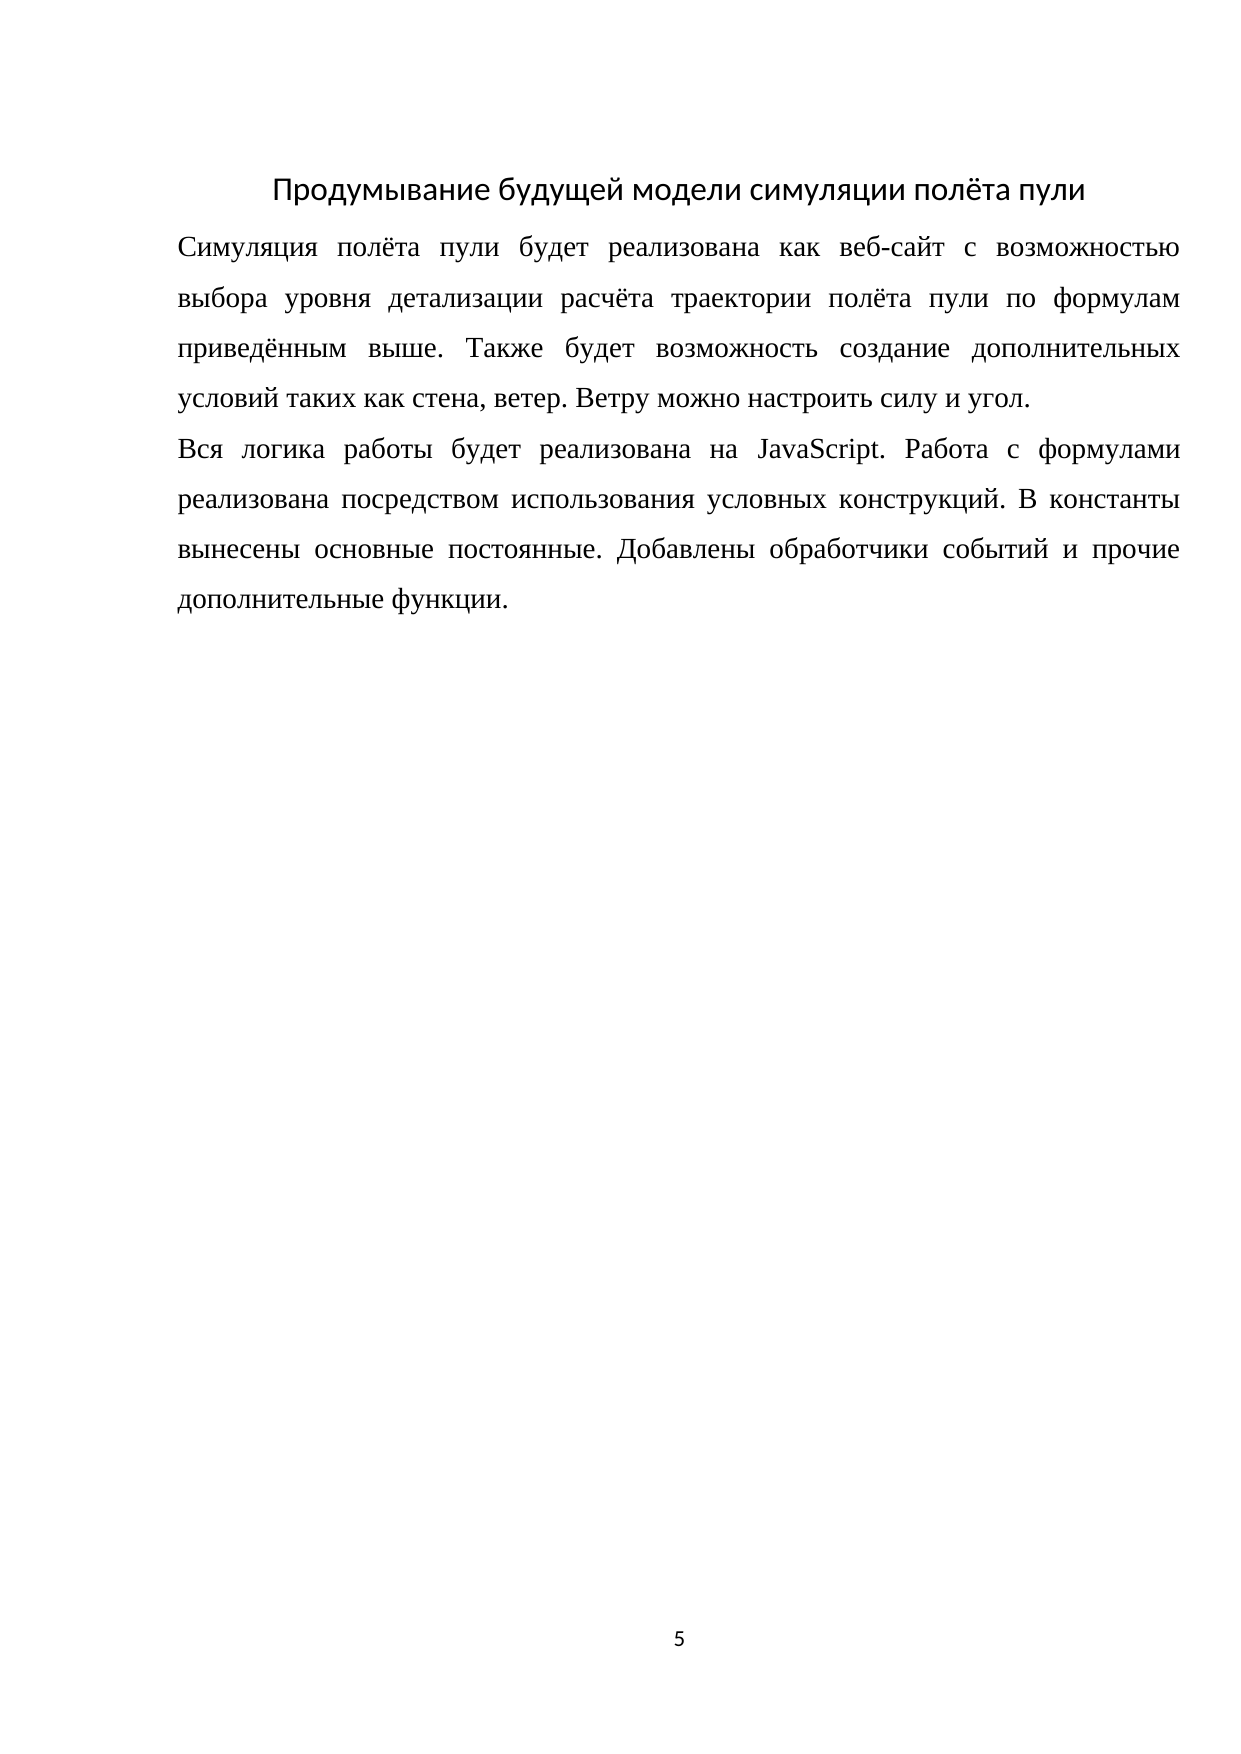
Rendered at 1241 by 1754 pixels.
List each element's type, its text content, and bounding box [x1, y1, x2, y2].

text Продумывание будущей модели симуляции полёта пули [177, 168, 1181, 209]
text Вся логика работы будет реализована на JavaScript. Работа с формулами реализована посредством использования условных конструкций. В константы вынесены основные постоянные. Добавлены обработчики событий и прочие дополнительные функции. [177, 431, 1181, 615]
text Симуляция полёта пули будет реализована как веб-сайт с возможностью выбора уровня детализации расчёта траектории полёта пули по формулам приведённым выше. Также будет возможность создание дополнительных условий таких как стена, ветер. Ветру можно настроить силу и угол. [177, 229, 1181, 414]
